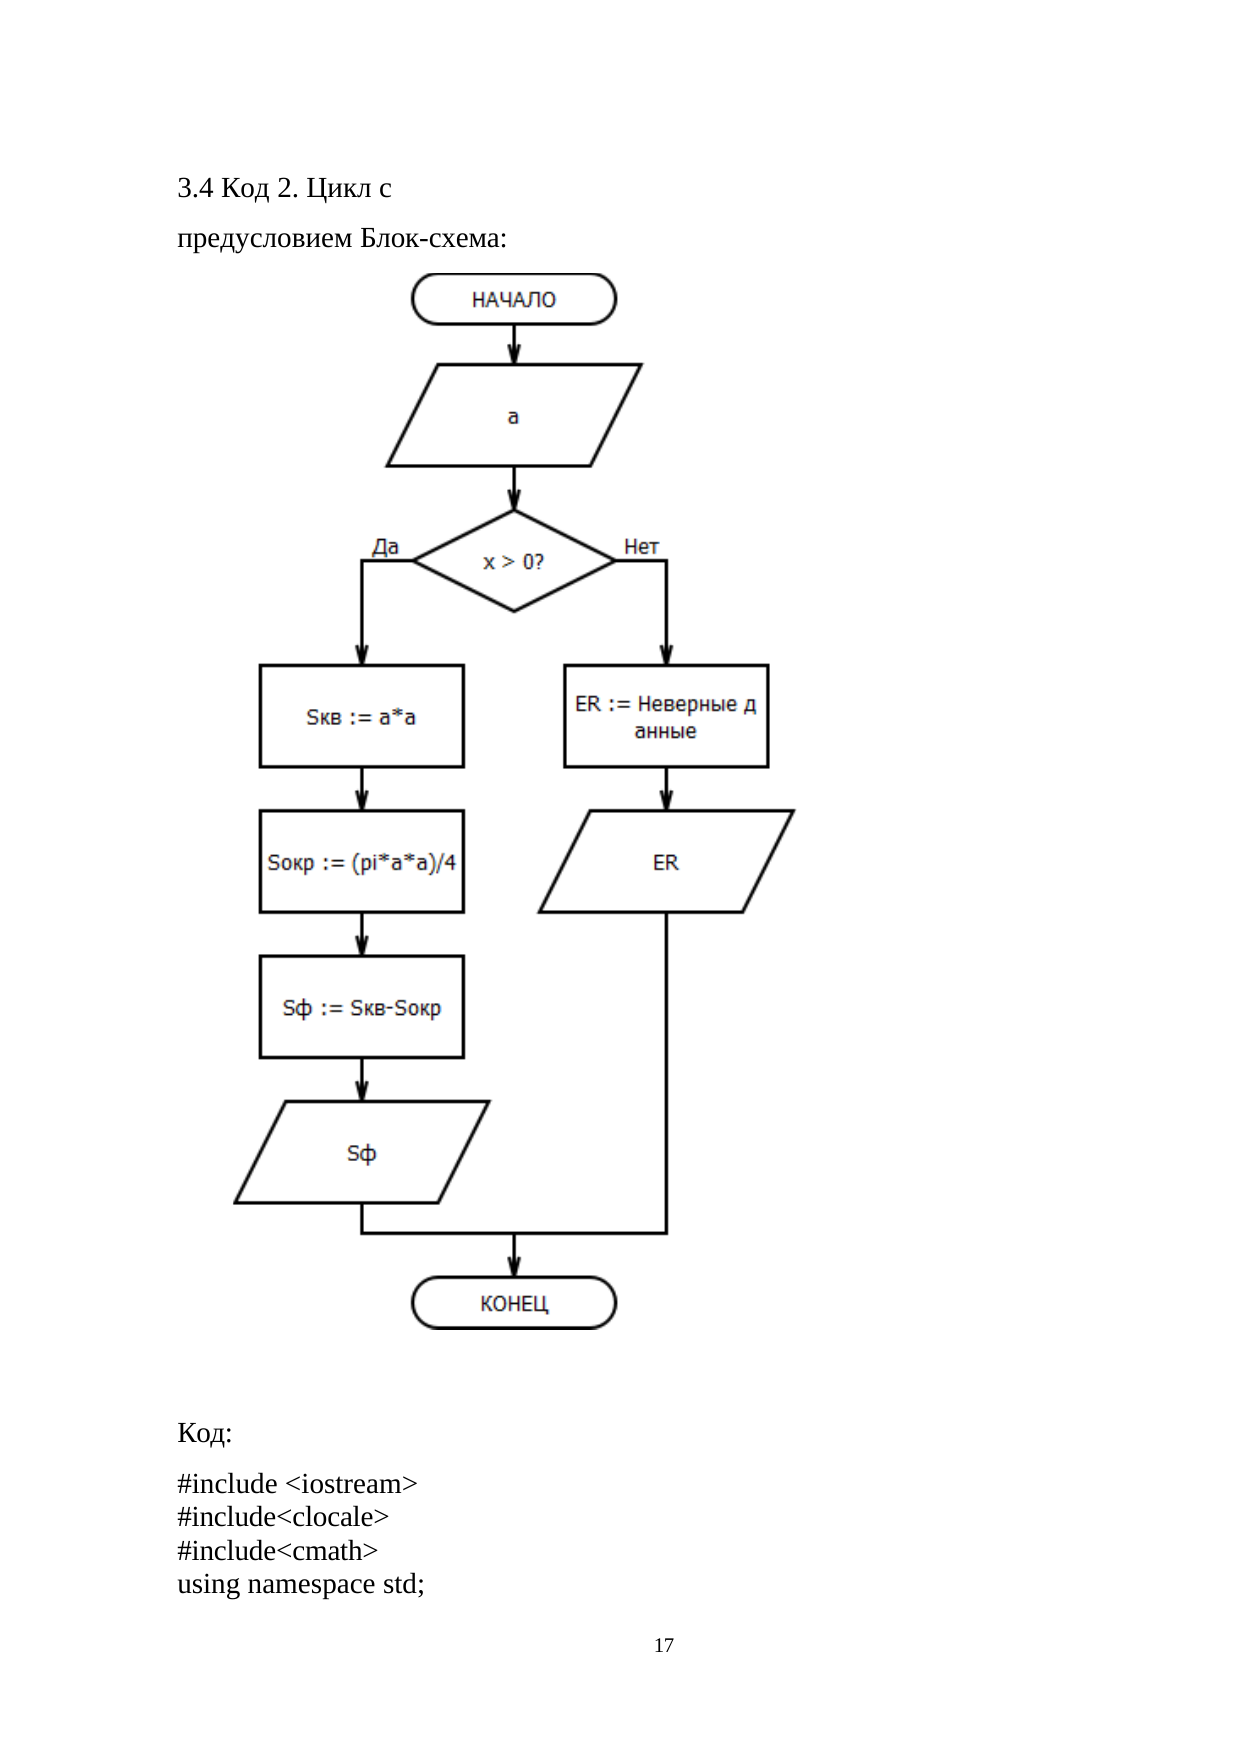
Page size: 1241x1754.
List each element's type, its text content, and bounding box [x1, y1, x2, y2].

text Код: [177, 1415, 1181, 1449]
list Код 2. Цикл с предусловием Блок-схема: [177, 170, 574, 254]
picture [232, 273, 797, 1330]
text #include <iostream> #include<clocale> #include<cmath> using namespace std; [177, 1466, 429, 1600]
